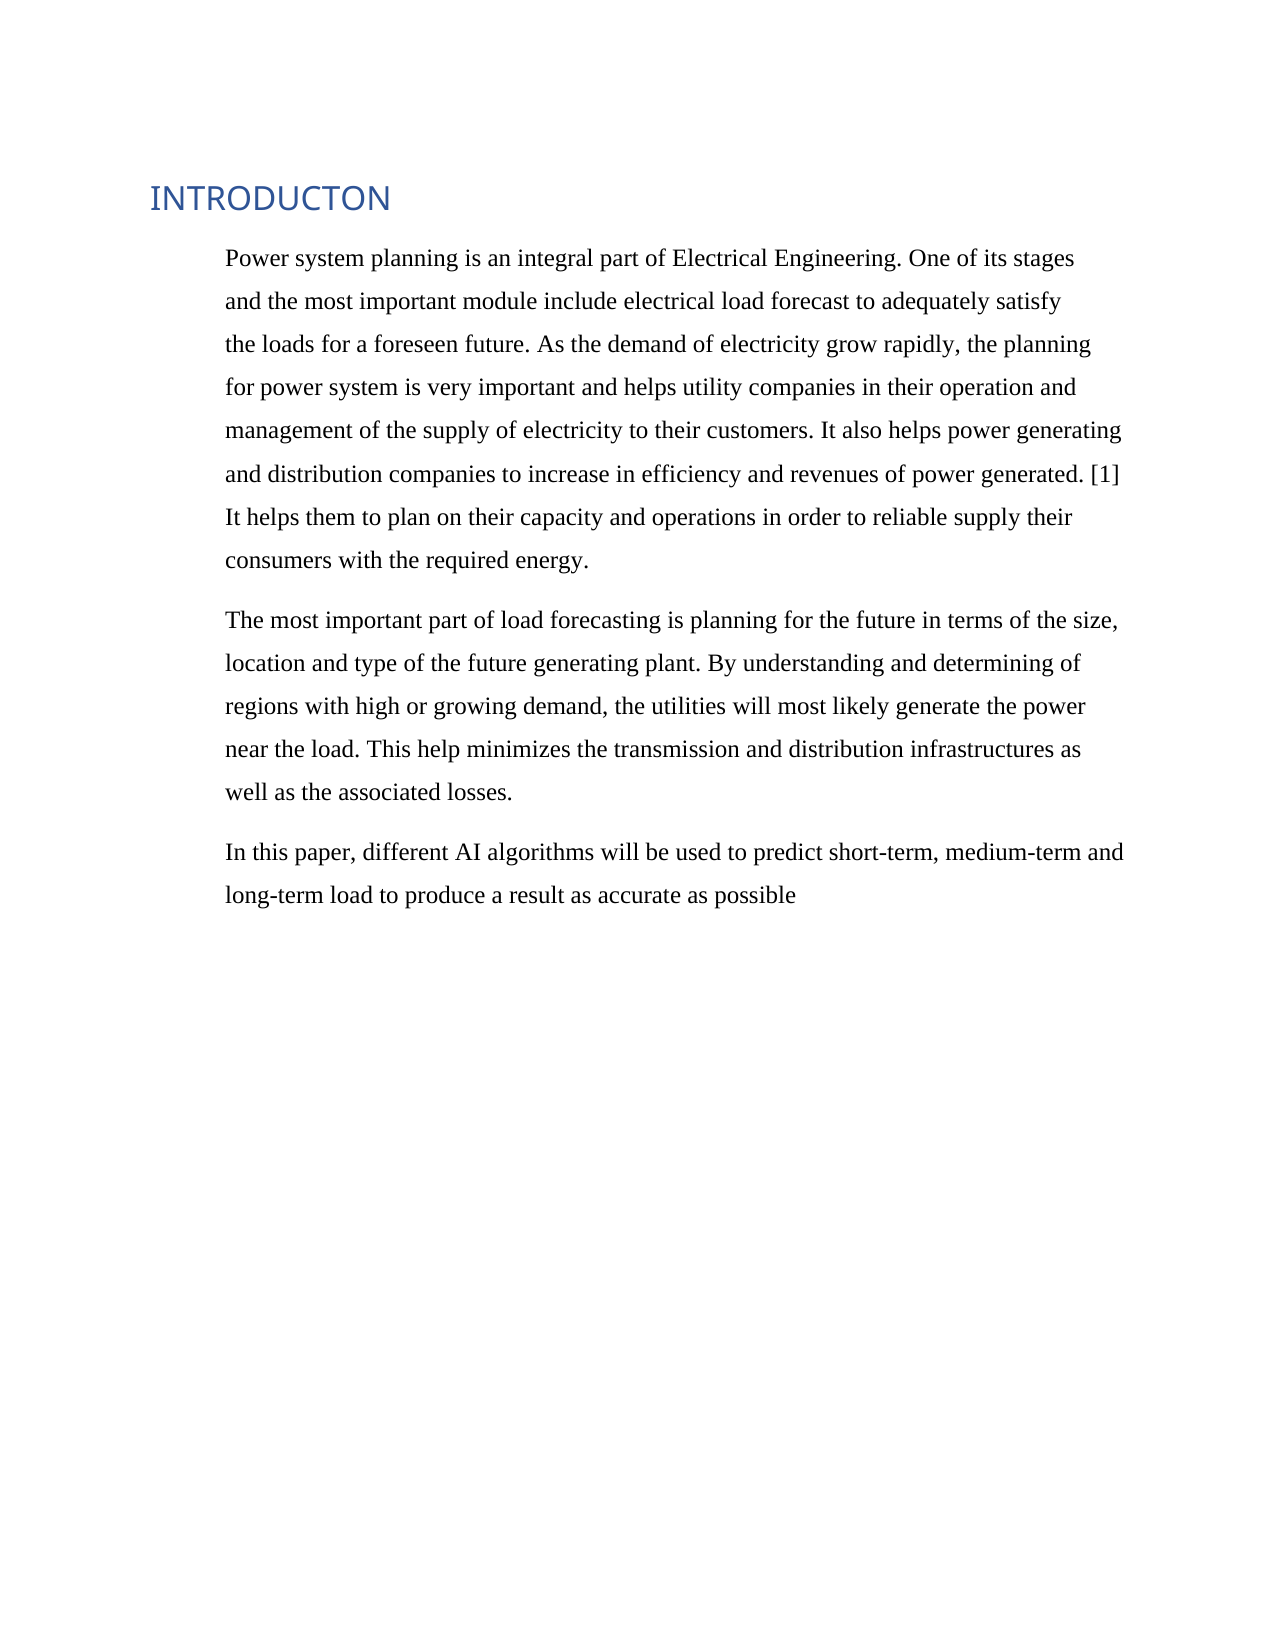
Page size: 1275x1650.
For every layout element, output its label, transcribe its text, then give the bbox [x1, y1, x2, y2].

subtitle INTRODUCTON [150, 175, 1125, 220]
text In this paper, different AI algorithms will be used to predict short-term, medium-term and long-term load to produce a result as accurate as possible [225, 837, 1125, 909]
text Power system planning is an integral part of Electrical Engineering. One of its stages and the most important module include electrical load forecast to adequately satisfy the loads for a foreseen future. As the demand of electricity grow rapidly, the planning for power system is very important and helps utility companies in their operation and management of the supply of electricity to their customers. It also helps power generating and distribution companies to increase in efficiency and revenues of power generated. [1] It helps them to plan on their capacity and operations in order to reliable supply their consumers with the required energy. [225, 243, 1125, 574]
text The most important part of load forecasting is planning for the future in terms of the size, location and type of the future generating plant. By understanding and determining of regions with high or growing demand, the utilities will most likely generate the power near the load. This help minimizes the transmission and distribution infrastructures as well as the associated losses. [225, 605, 1125, 806]
